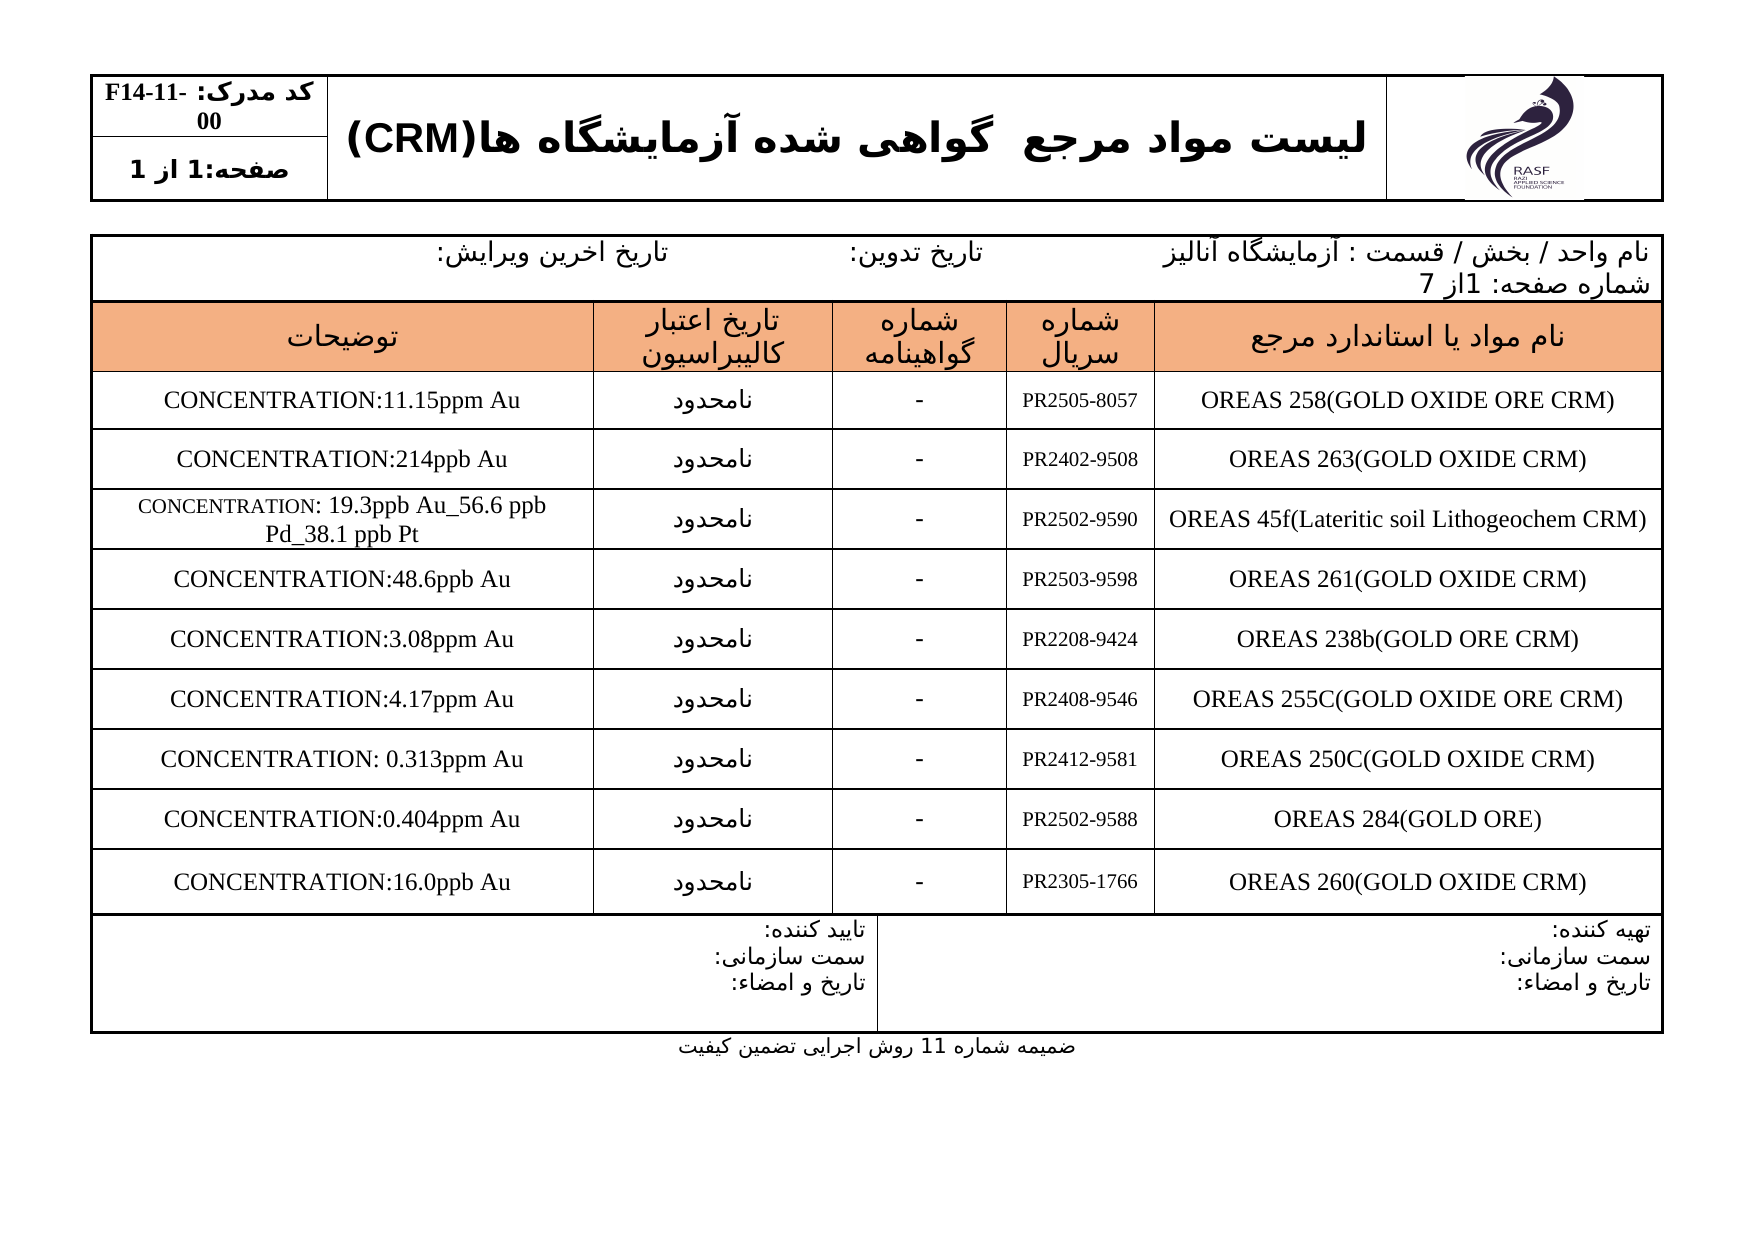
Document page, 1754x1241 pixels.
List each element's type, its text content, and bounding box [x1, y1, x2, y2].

table_cell تهيه كننده: سمت سازمانی: تاریخ و امضاء: [878, 916, 1661, 1031]
table_cell - [833, 372, 1006, 428]
table_cell نامحدود [594, 670, 832, 728]
table_cell CONCENTRATION:16.0ppb Au [93, 850, 593, 913]
table_cell - [833, 490, 1006, 548]
table_cell PR2408-9546 [1007, 670, 1154, 728]
table_cell PR2305-1766 [1007, 850, 1154, 913]
table_cell تاریخ اعتبار کالیبراسیون [594, 303, 832, 371]
table_cell CONCENTRATION:3.08ppm Au [93, 610, 593, 668]
table_cell نامحدود [594, 490, 832, 548]
table_cell PR2412-9581 [1007, 730, 1154, 788]
table_cell OREAS 263(GOLD OXIDE CRM) [1155, 430, 1661, 488]
table_cell PR2505-8057 [1007, 372, 1154, 428]
table_cell CONCENTRATION:11.15ppm Au [93, 372, 593, 428]
table_cell - [833, 430, 1006, 488]
table_cell CONCENTRATION:214ppb Au [93, 430, 593, 488]
table_cell - [833, 610, 1006, 668]
table_cell CONCENTRATION:48.6ppb Au [93, 550, 593, 608]
table_cell CONCENTRATION: 19.3ppb Au_56.6 ppb Pd_38.1 ppb Pt [93, 490, 593, 548]
table_cell نامحدود [594, 372, 832, 428]
table_cell - [833, 670, 1006, 728]
table_cell OREAS 255C(GOLD OXIDE ORE CRM) [1155, 670, 1661, 728]
table_cell PR2208-9424 [1007, 610, 1154, 668]
table_cell نامحدود [594, 550, 832, 608]
table_cell OREAS 260(GOLD OXIDE CRM) [1155, 850, 1661, 913]
table_cell OREAS 238b(GOLD ORE CRM) [1155, 610, 1661, 668]
table_cell PR2402-9508 [1007, 430, 1154, 488]
table_cell PR2502-9590 [1007, 490, 1154, 548]
table_cell نامحدود [594, 730, 832, 788]
table_cell توضیحات [93, 303, 593, 371]
table_cell - [833, 850, 1006, 913]
table_cell CONCENTRATION:0.404ppm Au [93, 790, 593, 848]
table_cell OREAS 45f(Lateritic soil Lithogeochem CRM) [1155, 490, 1661, 548]
table_cell OREAS 250C(GOLD OXIDE CRM) [1155, 730, 1661, 788]
table_cell نامحدود [594, 430, 832, 488]
table_cell تایید كننده: سمت سازمانی: تاریخ و امضاء: [93, 916, 877, 1031]
table_cell - [833, 790, 1006, 848]
table_cell نام مواد يا استاندارد مرجع [1155, 303, 1661, 371]
table_cell OREAS 258(GOLD OXIDE ORE CRM) [1155, 372, 1661, 428]
table_cell PR2503-9598 [1007, 550, 1154, 608]
table_cell OREAS 261(GOLD OXIDE CRM) [1155, 550, 1661, 608]
table_cell - [833, 550, 1006, 608]
table_cell CONCENTRATION:4.17ppm Au [93, 670, 593, 728]
table_cell نامحدود [594, 610, 832, 668]
table_cell شماره گواهينامه [833, 303, 1006, 371]
picture [1464, 76, 1585, 200]
table_cell نامحدود [594, 850, 832, 913]
table_cell OREAS 284(GOLD ORE) [1155, 790, 1661, 848]
table_cell شماره سريال [1007, 303, 1154, 371]
table_cell نامحدود [594, 790, 832, 848]
text ضمیمه شماره 11 روش اجرایی تضمین کیفیت [150, 1034, 1604, 1058]
table_cell - [833, 730, 1006, 788]
table_cell PR2502-9588 [1007, 790, 1154, 848]
table_cell CONCENTRATION: 0.313ppm Au [93, 730, 593, 788]
table_header نام واحد / بخش / قسمت : آزمایشگاه آنالیز تاریخ تدوین: تاریخ اخرین ویرایش: شماره صفحه: 1از 7 [93, 237, 1661, 300]
